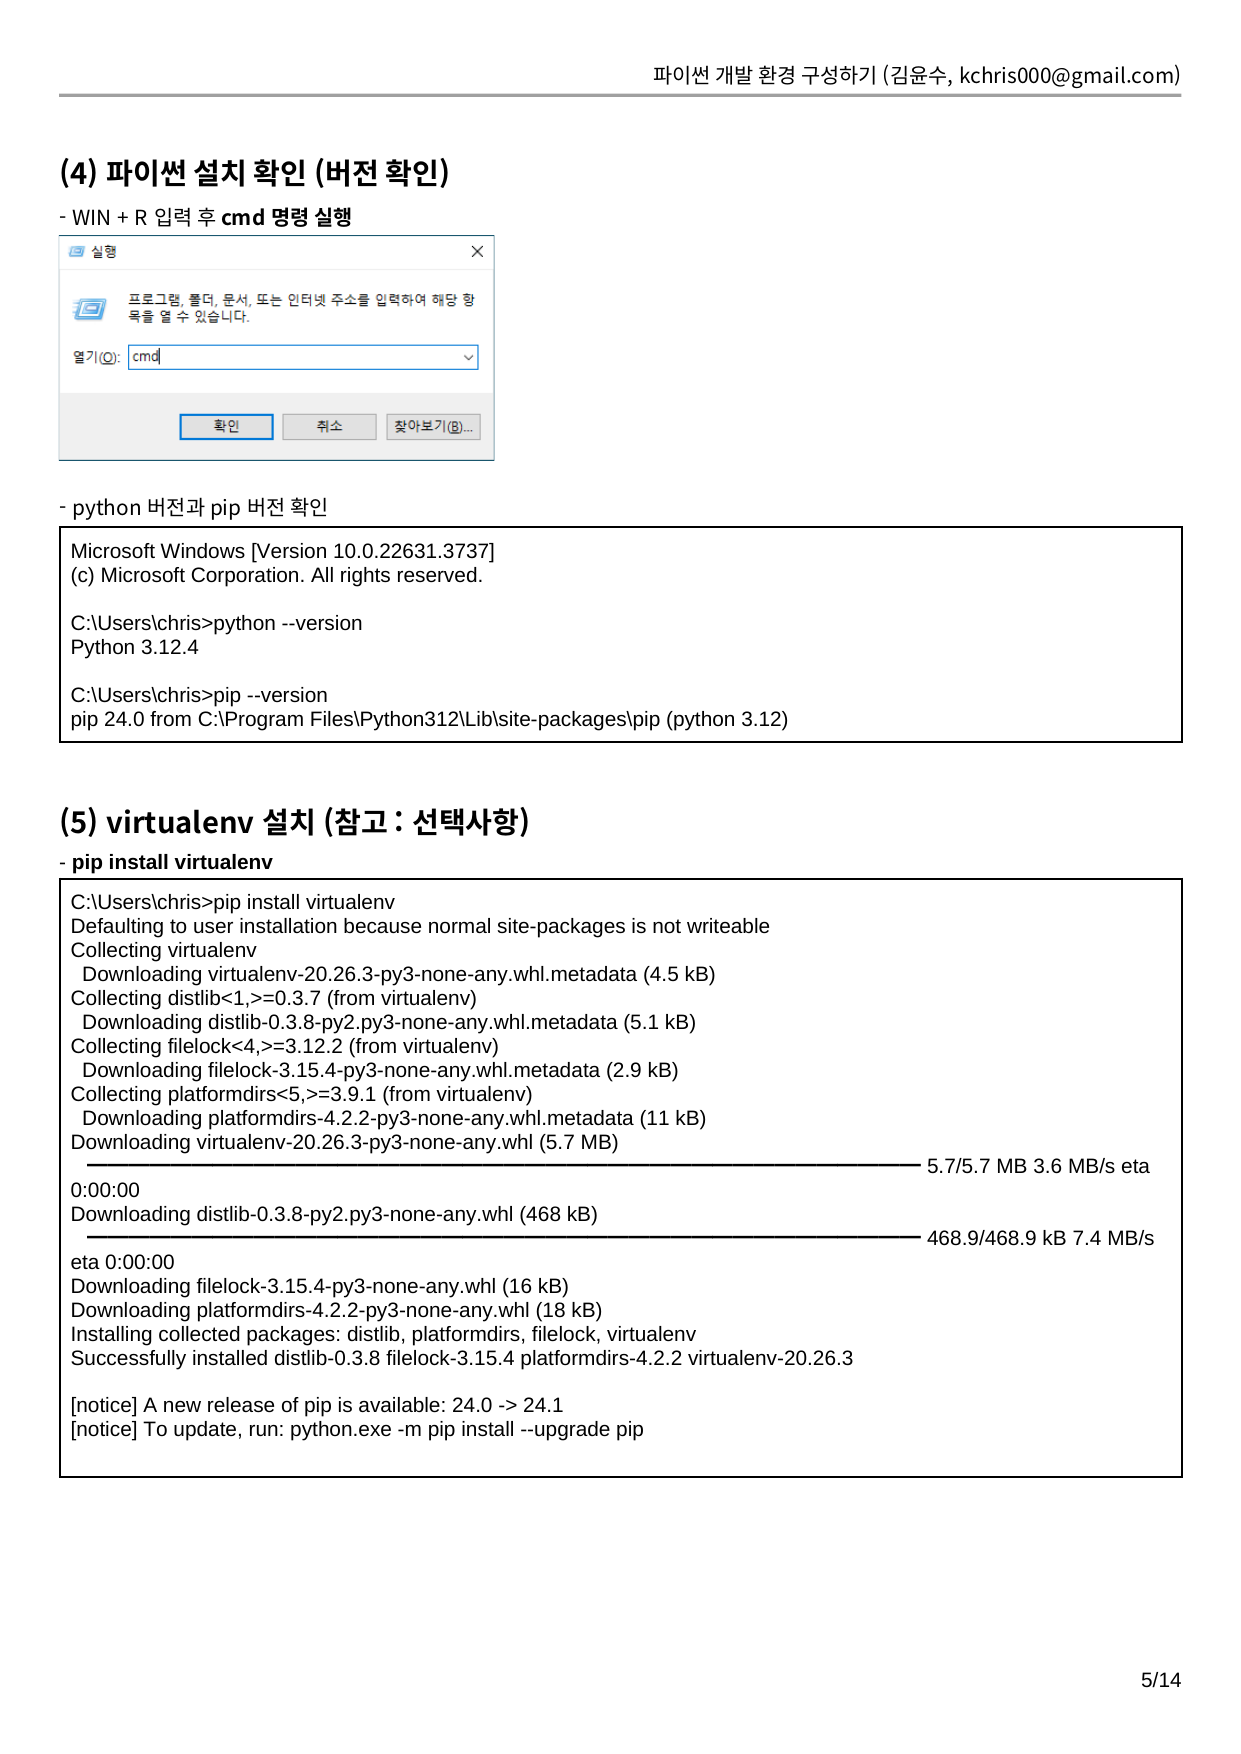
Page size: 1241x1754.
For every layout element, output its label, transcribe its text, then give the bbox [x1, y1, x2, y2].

subtitle (4) 파이썬 설치 확인 (버전 확인) [59, 150, 1181, 193]
table_header C:\Users\chris>pip install virtualenv Defaulting to user installation because normal site-packages is not writeable Collecting virtualenv Downloading virtualenv-20.26.3-py3-none-any.whl.metadata (4.5 kB) Collecting distlib<1,>=0.3.7 (from virtualenv) Downloading distlib-0.3.8-py2.py3-none-any.whl.metadata (5.1 kB) Collecting filelock<4,>=3.12.2 (from virtualenv) Downloading filelock-3.15.4-py3-none-any.whl.metadata (2.9 kB) Collecting platformdirs<5,>=3.9.1 (from virtualenv) Downloading platformdirs-4.2.2-py3-none-any.whl.metadata (11 kB) Downloading virtualenv-20.26.3-py3-none-any.whl (5.7 MB) ━━━━━━━━━━━━━━━━━━━━━━━━━━━━━━━━━━━━━━━━ 5.7/5.7 MB 3.6 MB/s eta 0:00:00 Downloading distlib-0.3.8-py2.py3-none-any.whl (468 kB) ━━━━━━━━━━━━━━━━━━━━━━━━━━━━━━━━━━━━━━━━ 468.9/468.9 kB 7.4 MB/s eta 0:00:00 Downloading filelock-3.15.4-py3-none-any.whl (16 kB) Downloading platformdirs-4.2.2-py3-none-any.whl (18 kB) Installing collected packages: distlib, platformdirs, filelock, virtualenv Successfully installed distlib-0.3.8 filelock-3.15.4 platformdirs-4.2.2 virtualenv-20.26.3 [notice] A new release of pip is available: 24.0 -> 24.1 [notice] To update, run: python.exe -m pip install --upgrade pip [61, 880, 1181, 1476]
table_header Microsoft Windows [Version 10.0.22631.3737] (c) Microsoft Corporation. All rights reserved. C:\Users\chris>python --version Python 3.12.4 C:\Users\chris>pip --version pip 24.0 from C:\Program Files\Python312\Lib\site-packages\pip (python 3.12) [61, 528, 1181, 741]
text - python 버전과 pip 버전 확인 [59, 491, 1181, 522]
text - pip install virtualenv [59, 850, 1181, 874]
subtitle (5) virtualenv 설치 (참고 : 선택사항) [59, 799, 1181, 842]
picture [58, 235, 495, 461]
text - WIN + R 입력 후 cmd 명령 실행 [59, 201, 1181, 231]
